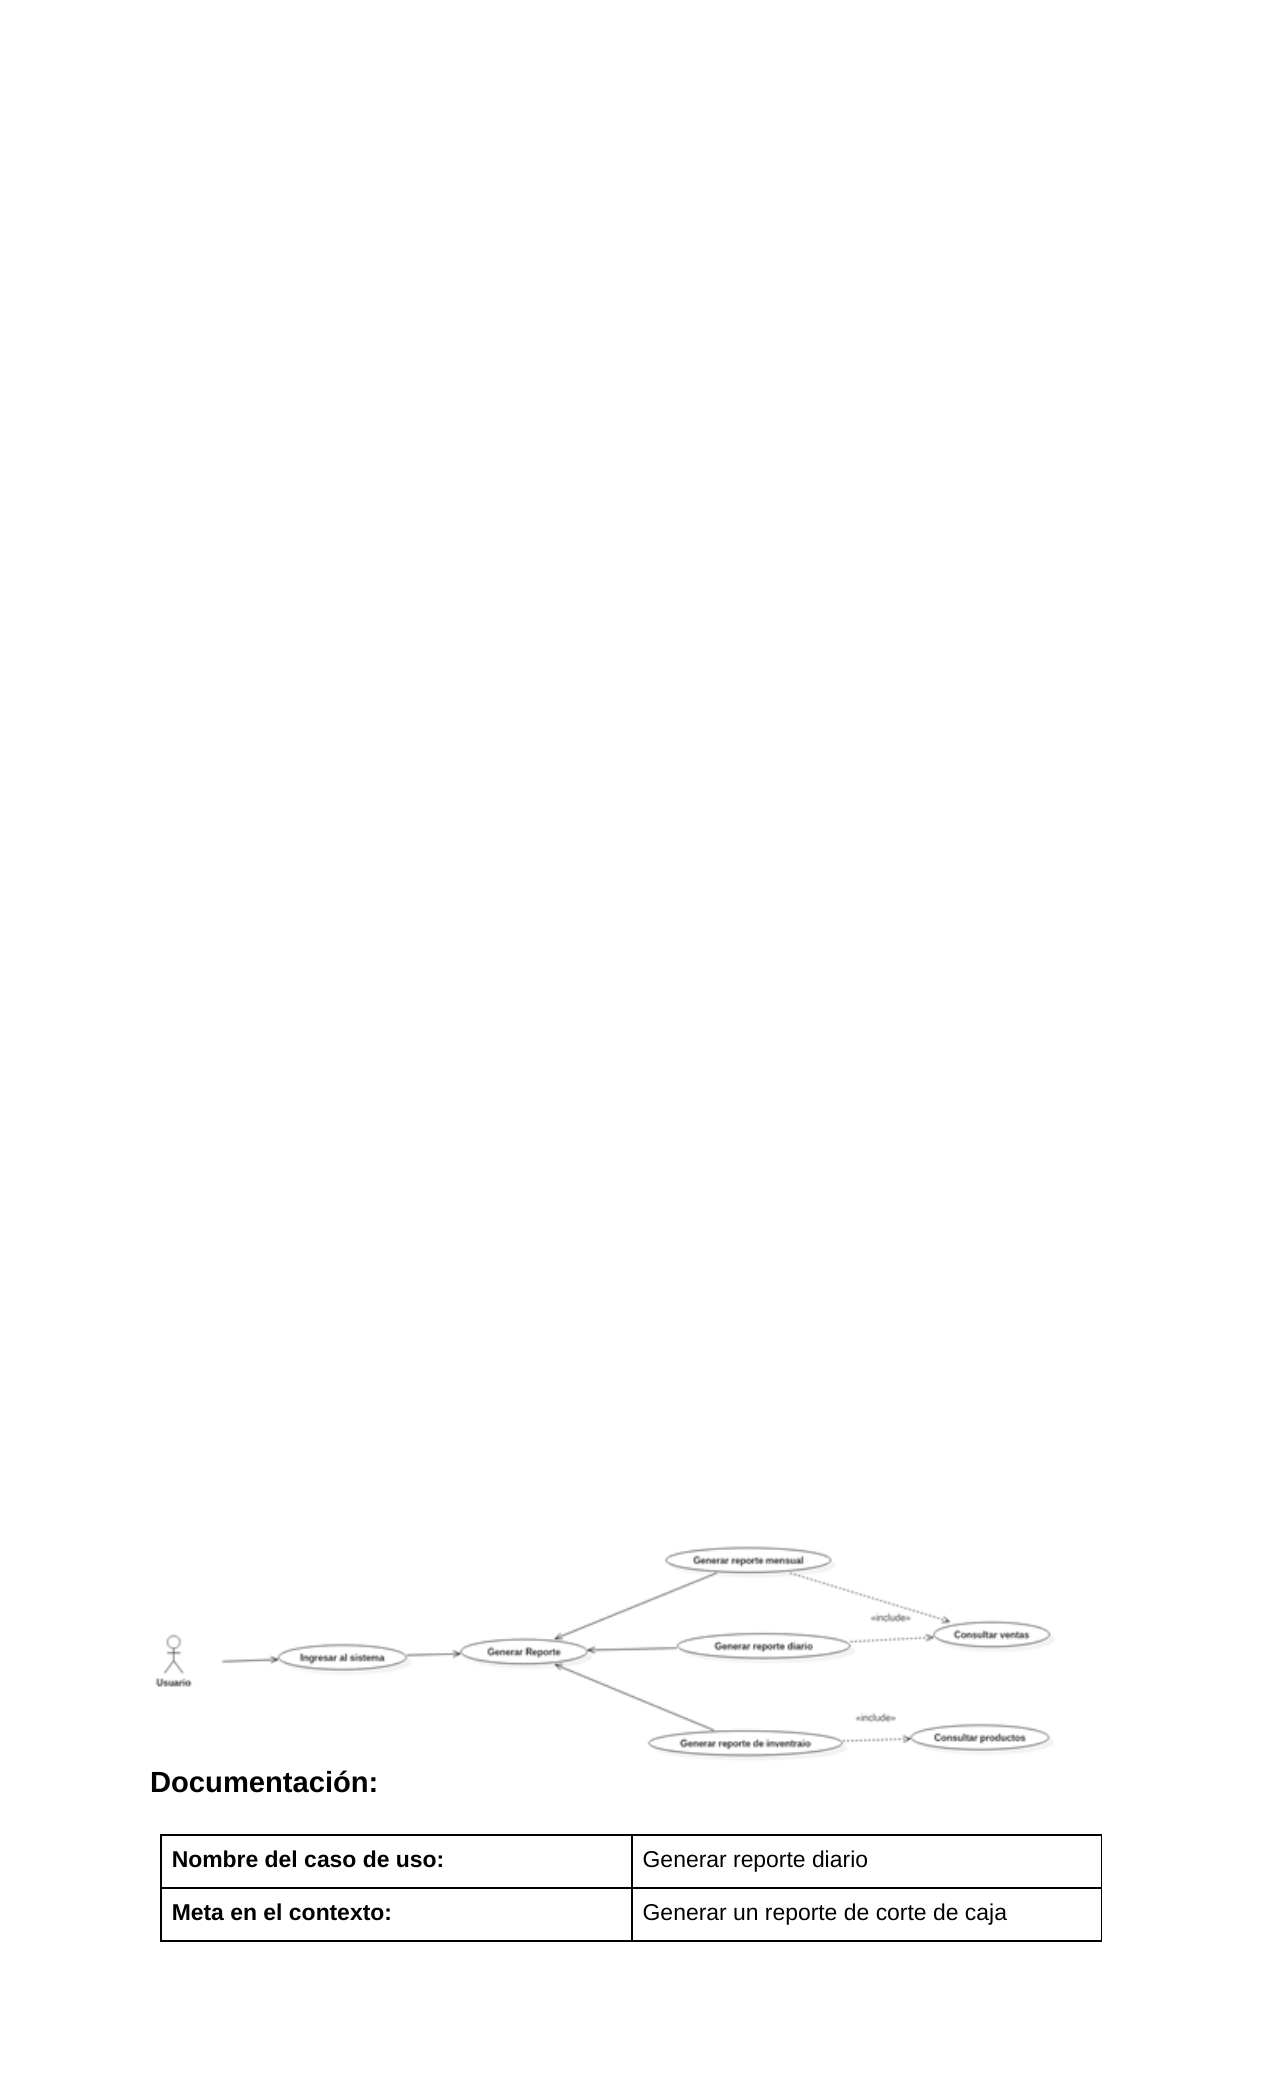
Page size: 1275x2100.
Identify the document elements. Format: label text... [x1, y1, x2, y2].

table_cell Generar un reporte de corte de caja [633, 1889, 1101, 1940]
table_header Nombre del caso de uso: [162, 1836, 631, 1887]
table_header Generar reporte diario [633, 1836, 1101, 1887]
picture [150, 1539, 1071, 1762]
text Documentación: [150, 1765, 1125, 1799]
table_cell Meta en el contexto: [162, 1889, 631, 1940]
